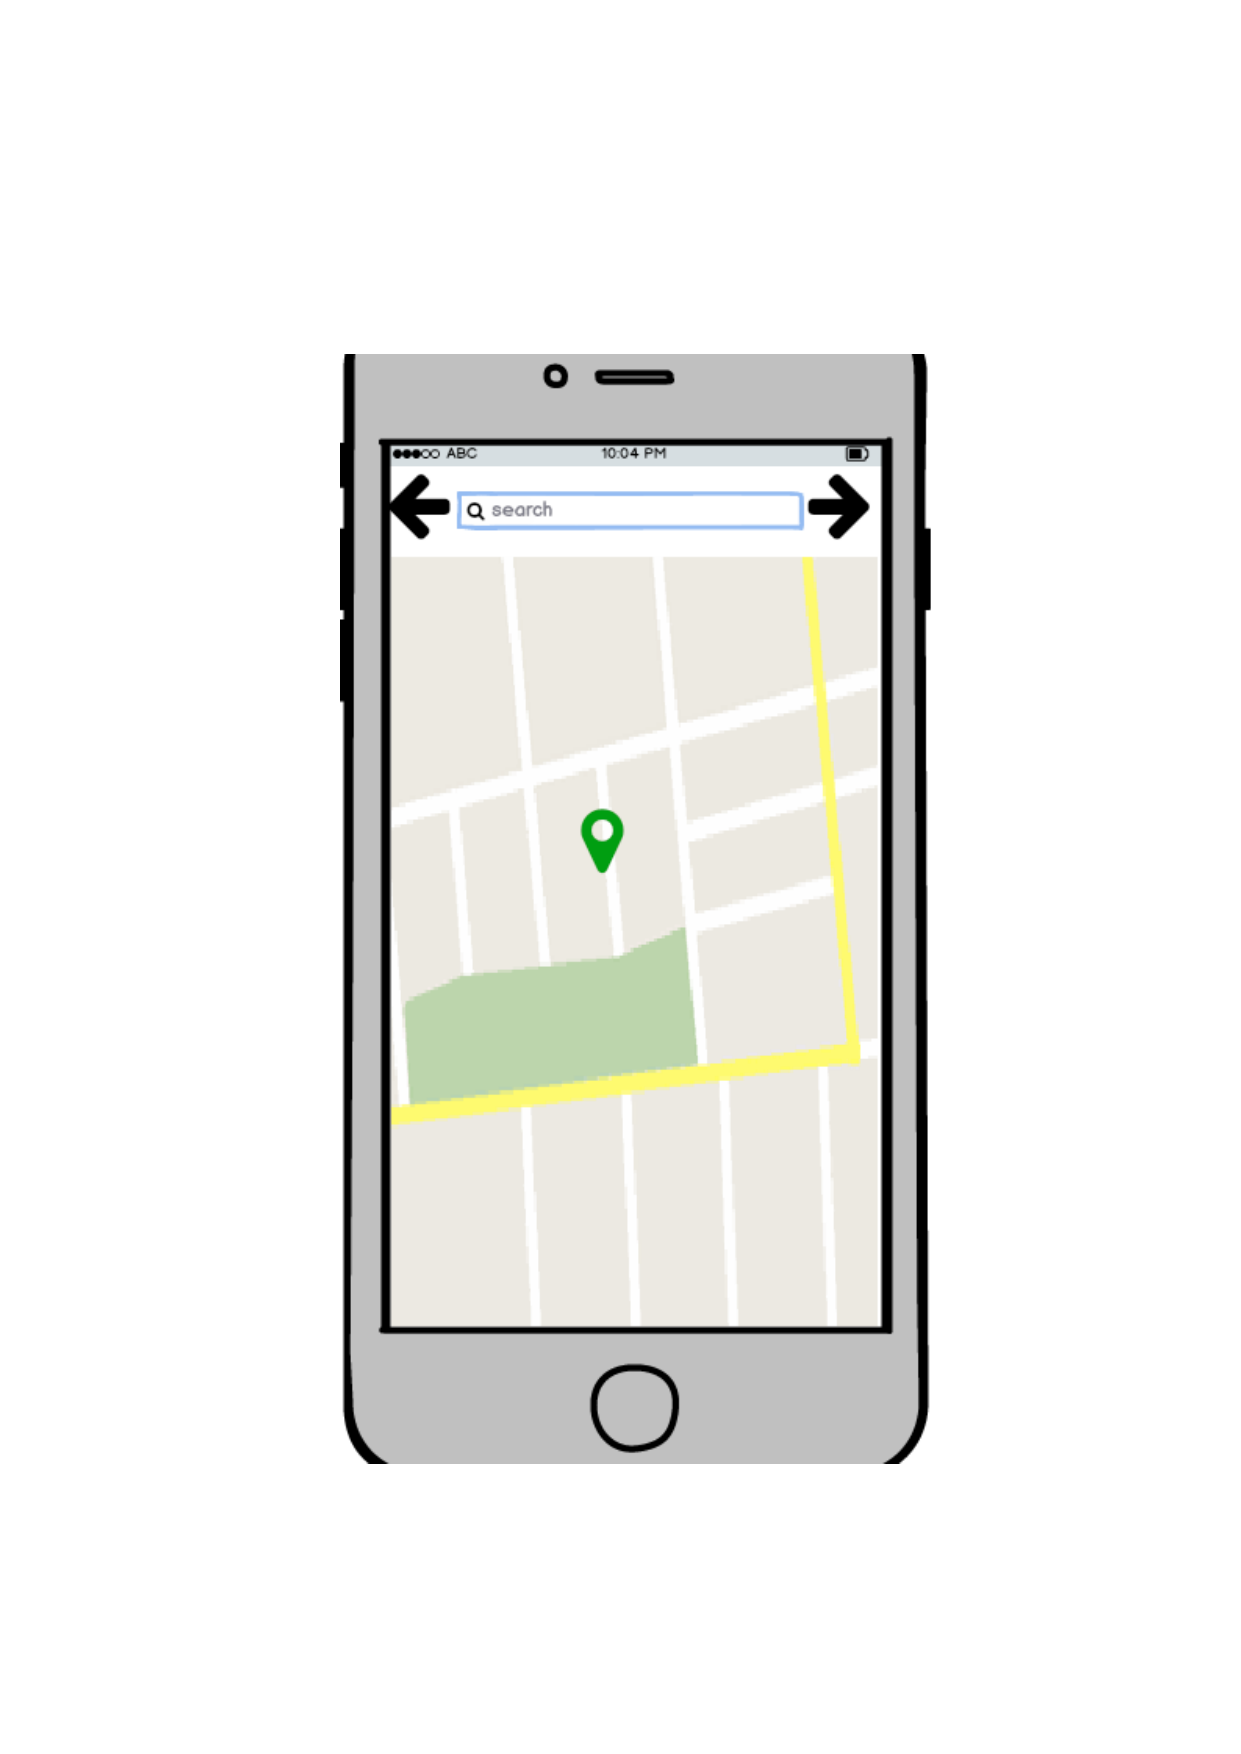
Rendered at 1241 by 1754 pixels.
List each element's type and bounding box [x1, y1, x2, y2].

picture [340, 354, 931, 1464]
